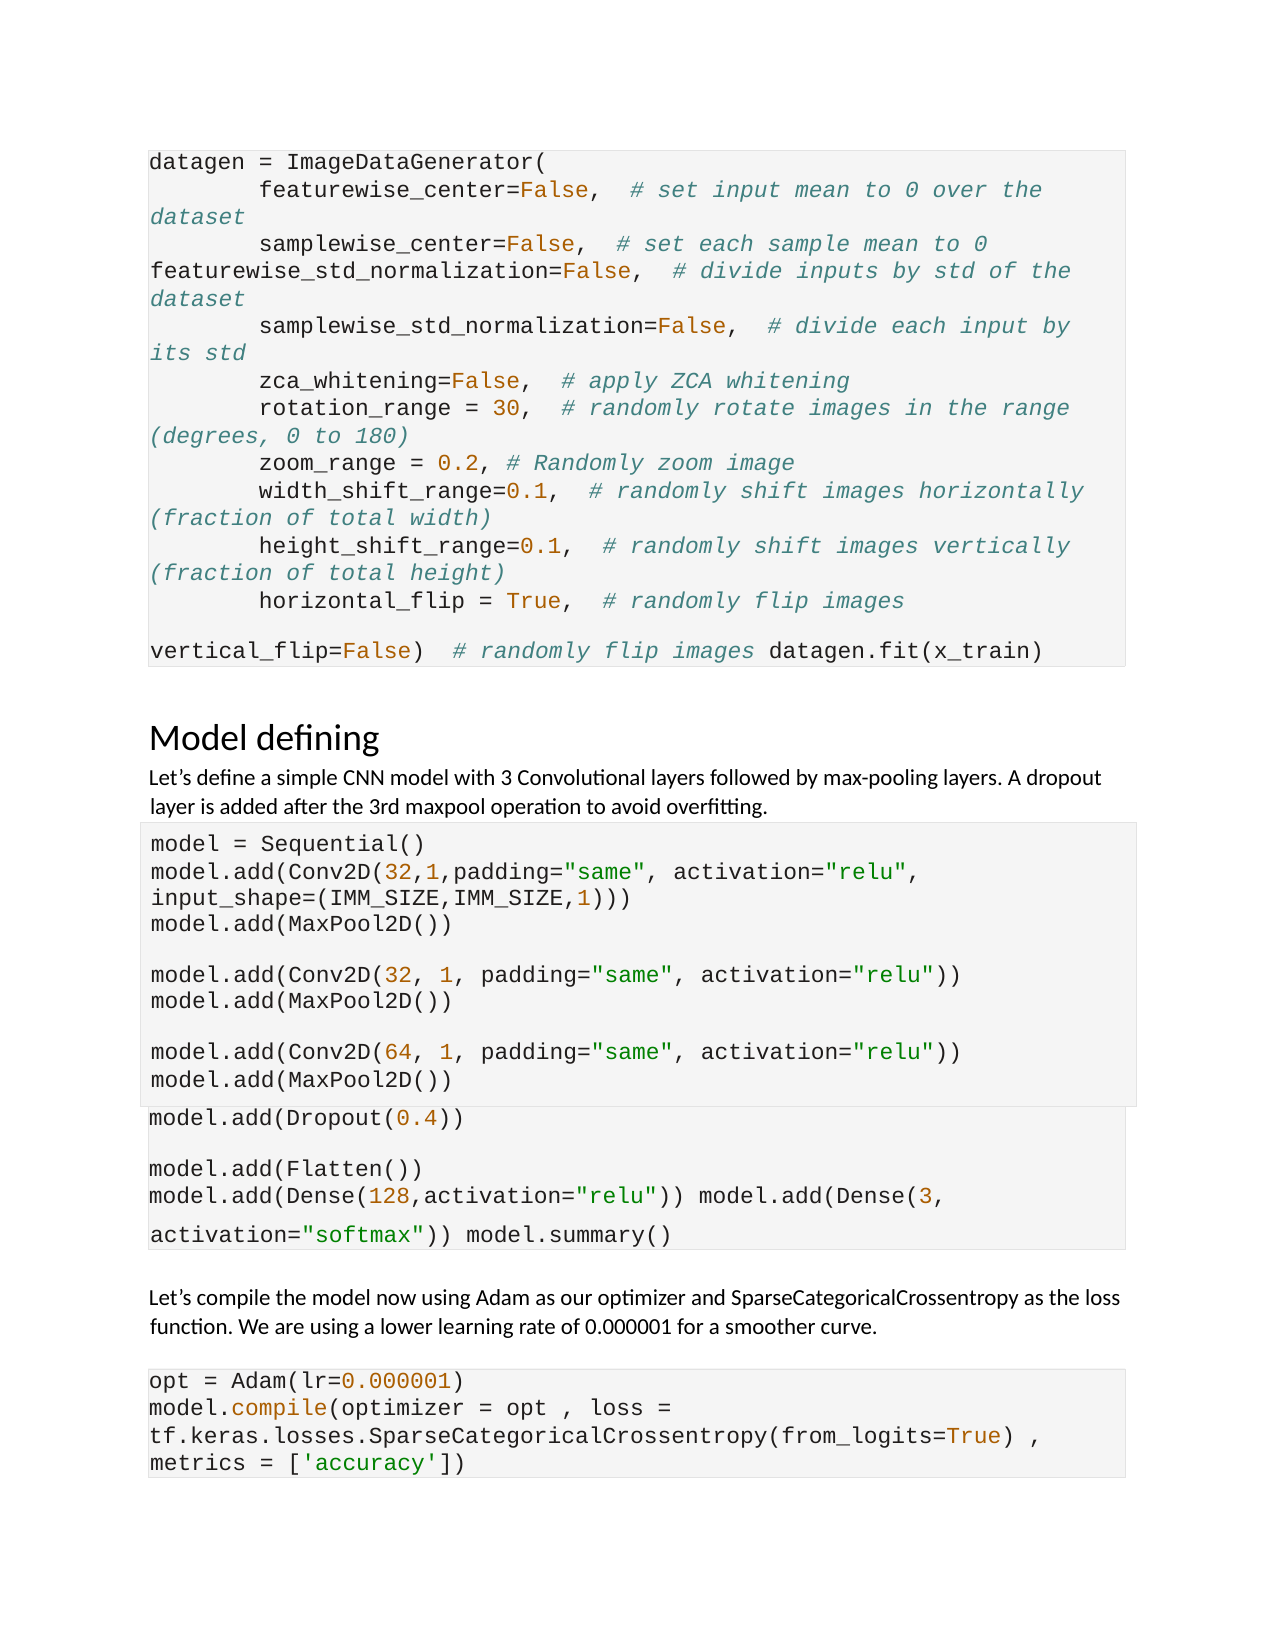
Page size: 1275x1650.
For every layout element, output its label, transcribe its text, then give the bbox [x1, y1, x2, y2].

text model.add(Dropout(0.4)) [149, 1107, 1125, 1133]
text opt = Adam(lr=0.000001) [149, 1370, 1125, 1395]
text zoom_range = 0.2, # Randomly zoom image [149, 451, 1125, 478]
text (fraction of total height) [149, 561, 1125, 588]
text width_shift_range=0.1, # randomly shift images horizontally [149, 479, 1125, 505]
text Let’s define a simple CNN model with 3 Convolutional layers followed by max-pooling layers. A dropout layer is added after the 3rd maxpool operation to avoid overfitting. [149, 763, 1125, 820]
table_header model = Sequential() model.add(Conv2D(32,1,padding="same", activation="relu", input_shape=(IMM_SIZE,IMM_SIZE,1))) model.add(MaxPool2D()) model.add(Conv2D(32, 1, padding="same", activation="relu")) model.add(MaxPool2D()) model.add(Conv2D(64, 1, padding="same", activation="relu")) model.add(MaxPool2D()) [141, 823, 1136, 1106]
text samplewise_std_normalization=False, # divide each input by its std [149, 314, 1125, 368]
text Let’s compile the model now using Adam as our optimizer and SparseCategoricalCrossentropy as the loss function. We are using a lower learning rate of 0.000001 for a smoother curve. [149, 1283, 1125, 1340]
text height_shift_range=0.1, # randomly shift images vertically [149, 534, 1125, 560]
text samplewise_center=False, # set each sample mean to 0 featurewise_std_normalization=False, # divide inputs by std of the dataset [149, 232, 1125, 313]
text model.compile(optimizer = opt , loss = [149, 1396, 1125, 1422]
text model.add(Dense(128,activation="relu")) model.add(Dense(3, activation="softmax")) model.summary() [149, 1184, 1125, 1249]
text zca_whitening=False, # apply ZCA whitening [149, 369, 1125, 395]
text rotation_range = 30, # randomly rotate images in the range [149, 396, 1125, 423]
text model.add(Flatten()) [149, 1157, 1125, 1183]
text tf.keras.losses.SparseCategoricalCrossentropy(from_logits=True) , metrics = ['accuracy']) [149, 1423, 1125, 1477]
text datagen = ImageDataGenerator( [149, 151, 1125, 176]
text featurewise_center=False, # set input mean to 0 over the dataset [149, 177, 1125, 231]
text horizontal_flip = True, # randomly flip images vertical_flip=False) # randomly flip images datagen.fit(x_train) [149, 589, 1125, 666]
subtitle Model defining [149, 714, 1125, 760]
text (fraction of total width) [149, 506, 1125, 533]
text (degrees, 0 to 180) [149, 424, 1125, 450]
